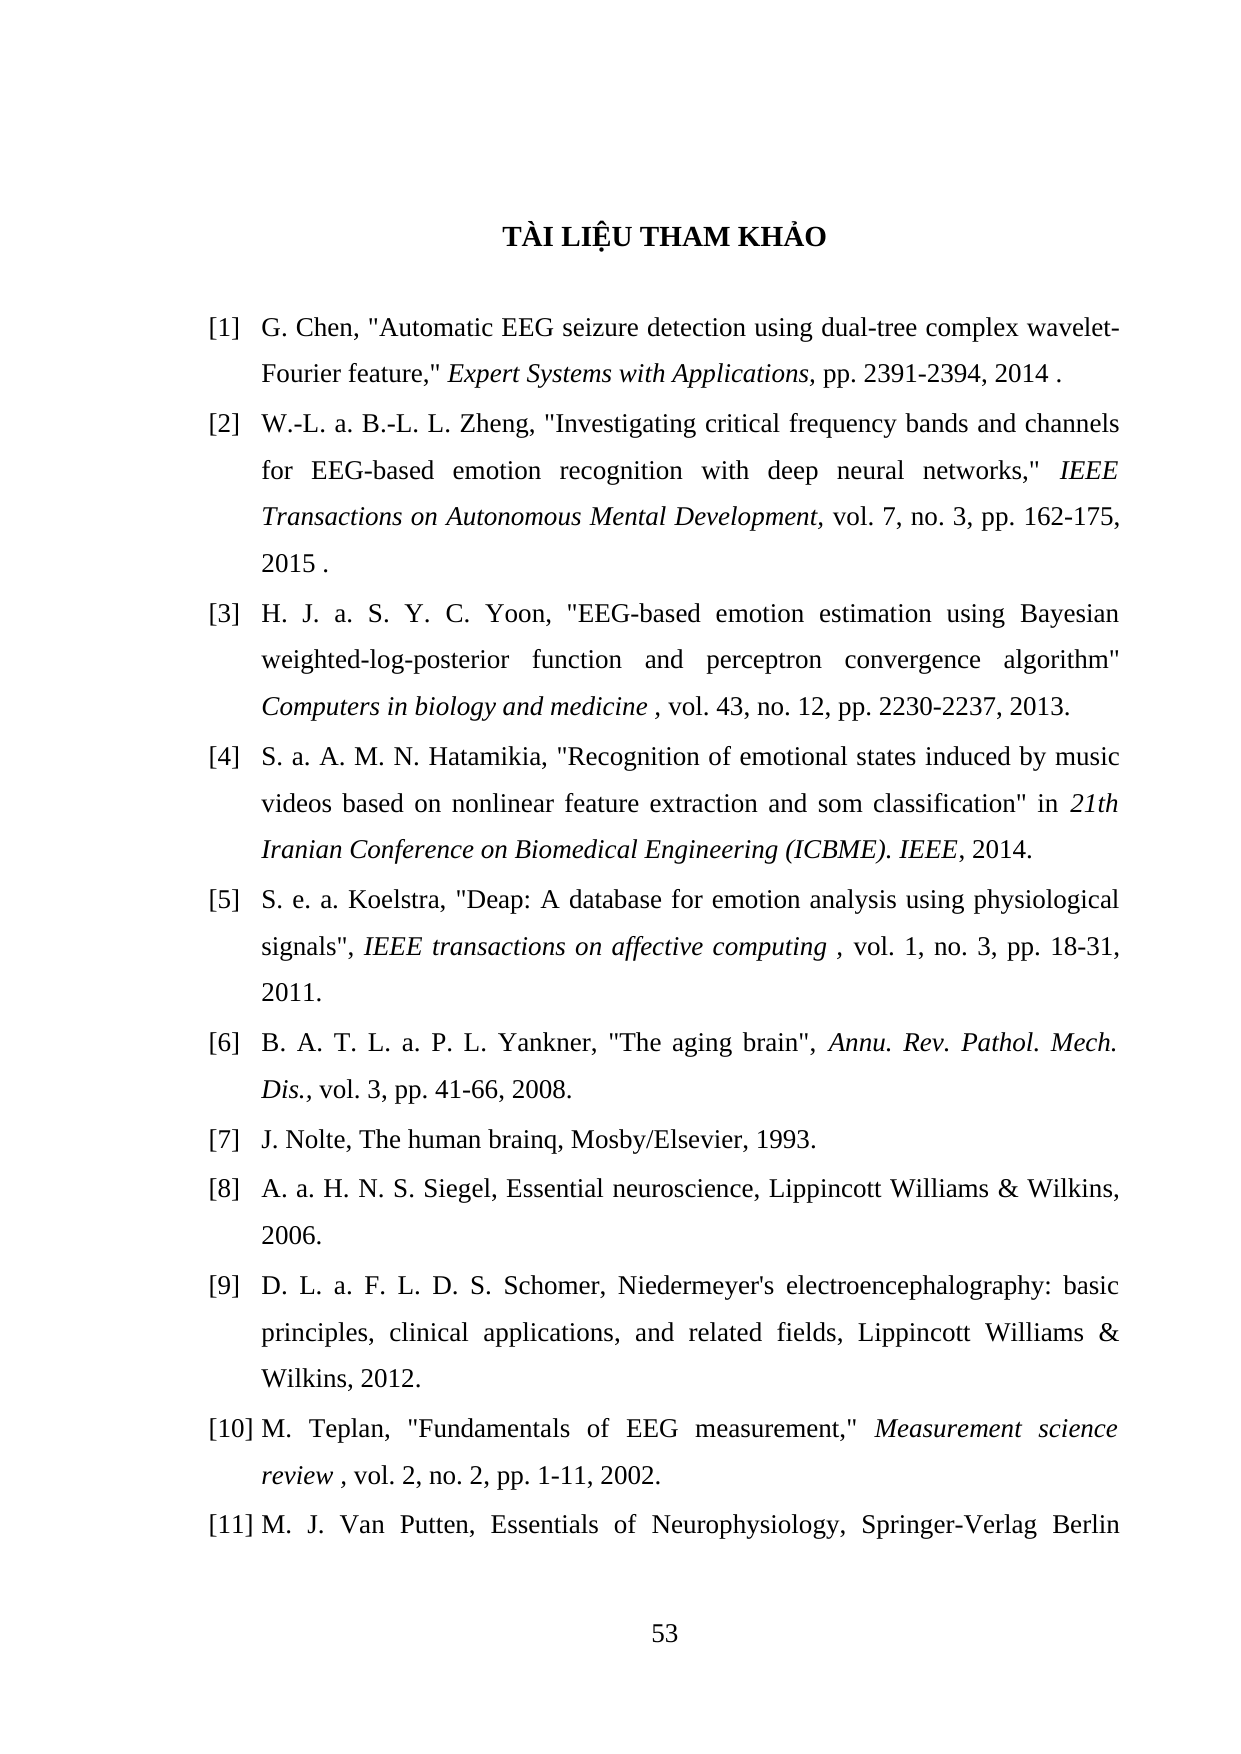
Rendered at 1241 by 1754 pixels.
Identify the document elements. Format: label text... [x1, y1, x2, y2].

table_cell [8] [207, 1171, 260, 1267]
table_header G. Chen, "Automatic EEG seizure detection using dual-tree complex wavelet-Fourier feature," Expert Systems with Applications, pp. 2391-2394, 2014 . [260, 309, 1122, 406]
subtitle TÀI LIỆU THAM KHẢO [207, 219, 1122, 253]
table_cell M. Teplan, "Fundamentals of EEG measurement," Measurement science review , vol. 2, no. 2, pp. 1-11, 2002. [260, 1411, 1122, 1507]
table_cell B. A. T. L. a. P. L. Yankner, "The aging brain", Annu. Rev. Pathol. Mech. Dis., vol. 3, pp. 41-66, 2008. [260, 1025, 1122, 1121]
table_cell [11] [207, 1507, 260, 1557]
table_cell J. Nolte, The human brainq, Mosby/Elsevier, 1993. [260, 1121, 1122, 1171]
table_cell A. a. H. N. S. Siegel, Essential neuroscience, Lippincott Williams & Wilkins, 2006. [260, 1171, 1122, 1267]
table_cell [3] [207, 595, 260, 738]
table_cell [260, 1507, 1122, 1557]
table_cell [4] [207, 739, 260, 882]
table_cell [10] [207, 1411, 260, 1507]
table_cell D. L. a. F. L. D. S. Schomer, Niedermeyer's electroencephalography: basic principles, clinical applications, and related fields, Lippincott Williams & Wilkins, 2012. [260, 1268, 1122, 1411]
table_header [1] [207, 309, 260, 406]
table_cell S. e. a. Koelstra, "Deap: A database for emotion analysis using physiological signals", IEEE transactions on affective computing , vol. 1, no. 3, pp. 18-31, 2011. [260, 882, 1122, 1025]
table_cell [7] [207, 1121, 260, 1171]
table_cell [9] [207, 1268, 260, 1411]
table_cell [2] [207, 406, 260, 595]
table_cell [6] [207, 1025, 260, 1121]
table_cell W.-L. a. B.-L. L. Zheng, "Investigating critical frequency bands and channels for EEG-based emotion recognition with deep neural networks," IEEE Transactions on Autonomous Mental Development, vol. 7, no. 3, pp. 162-175, 2015 . [260, 406, 1122, 595]
table_cell H. J. a. S. Y. C. Yoon, "EEG-based emotion estimation using Bayesian weighted-log-posterior function and perceptron convergence algorithm" Computers in biology and medicine , vol. 43, no. 12, pp. 2230-2237, 2013. [260, 595, 1122, 738]
table_cell S. a. A. M. N. Hatamikia, "Recognition of emotional states induced by music videos based on nonlinear feature extraction and som classification" in 21th Iranian Conference on Biomedical Engineering (ICBME). IEEE, 2014. [260, 739, 1122, 882]
table_cell [5] [207, 882, 260, 1025]
